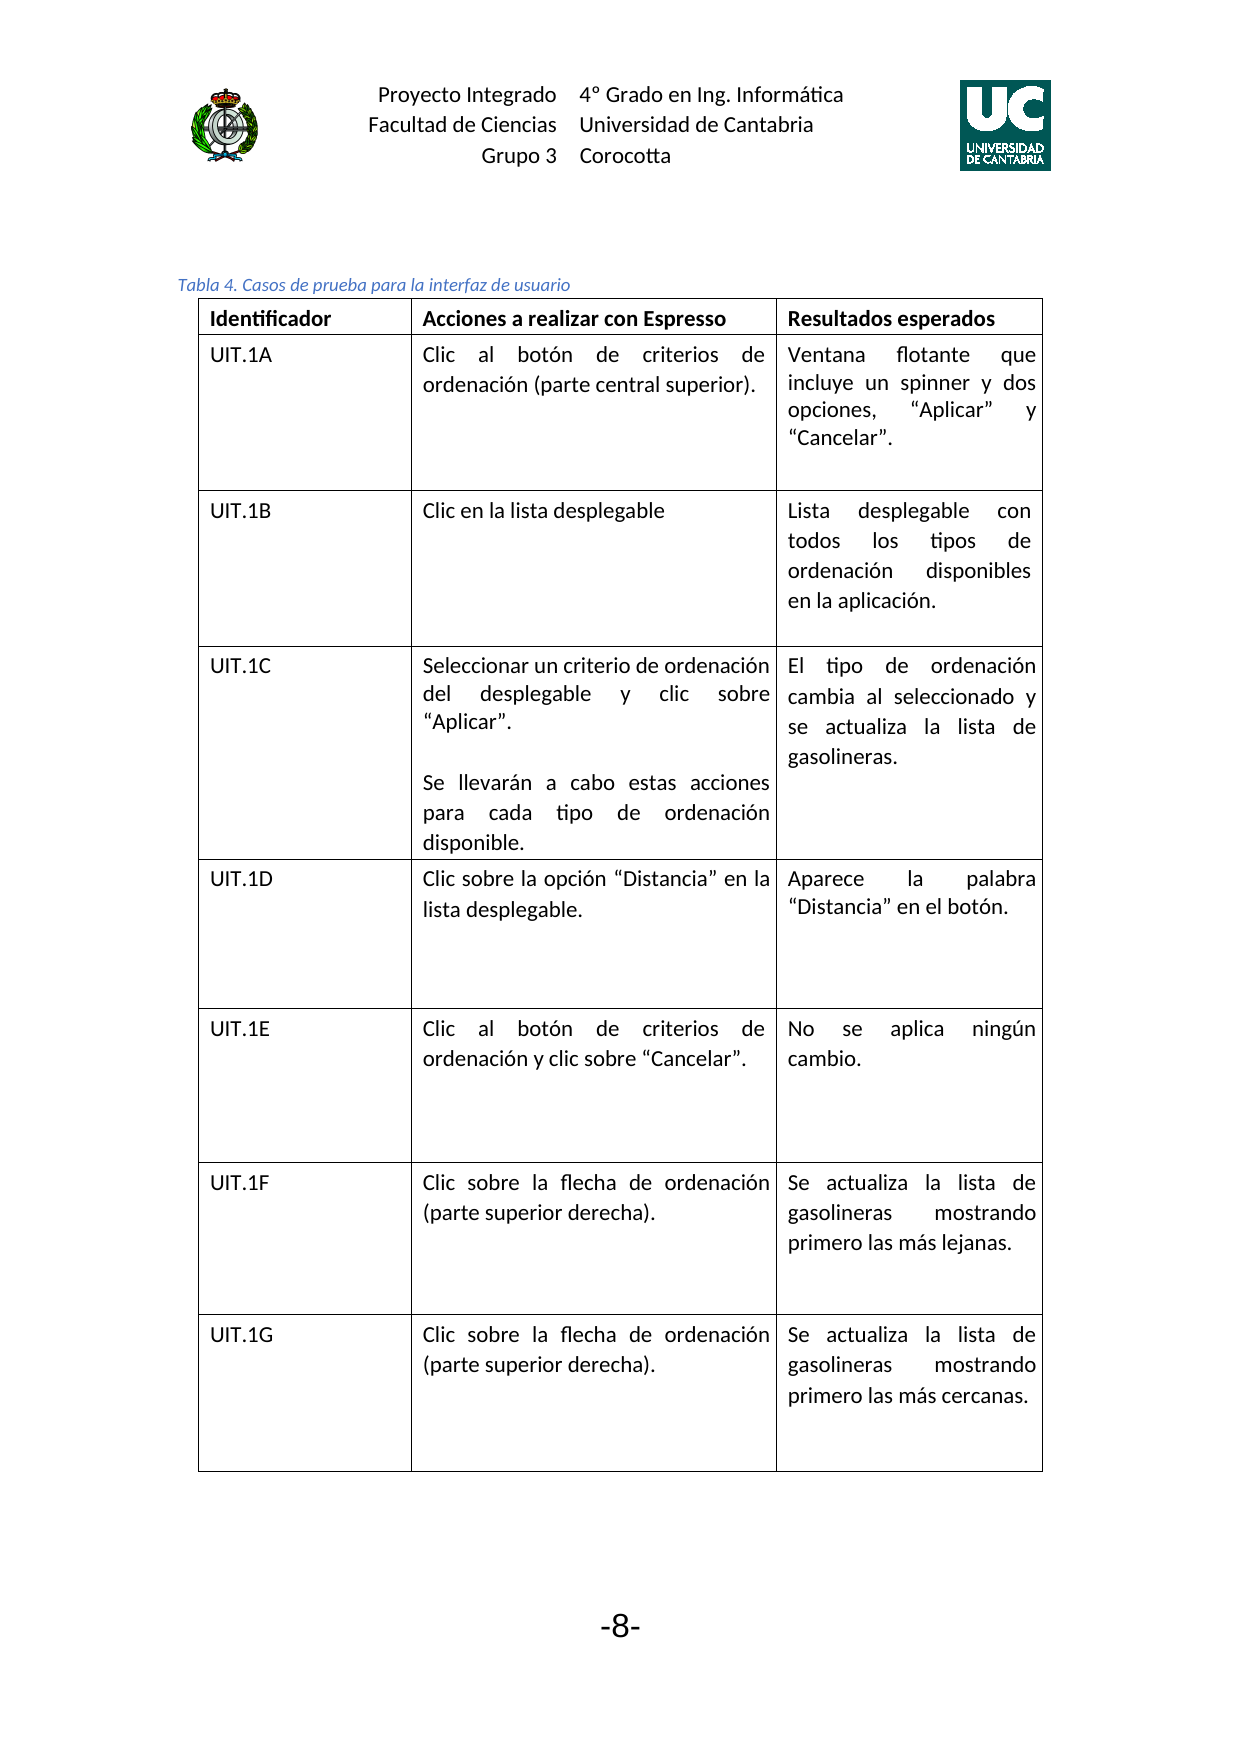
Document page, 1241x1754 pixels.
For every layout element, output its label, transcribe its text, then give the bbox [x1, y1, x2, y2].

table_cell UIT.1F [199, 1163, 411, 1314]
table_cell UIT.1C [199, 647, 411, 858]
table_cell Clic al botón de criterios de ordenación (parte central superior). [412, 335, 776, 490]
table_cell Se actualiza la lista de gasolineras mostrando primero las más lejanas. [777, 1163, 1042, 1314]
text Tabla 4. Casos de prueba para la interfaz de usuario [177, 273, 1063, 296]
table_cell Clic sobre la flecha de ordenación (parte superior derecha). [412, 1163, 776, 1314]
picture [191, 87, 258, 162]
table_cell Se actualiza la lista de gasolineras mostrando primero las más cercanas. [777, 1315, 1042, 1471]
table_cell UIT.1E [199, 1009, 411, 1162]
table_cell El tipo de ordenación cambia al seleccionado y se actualiza la lista de gasolineras. [777, 647, 1042, 858]
table_cell No se aplica ningún cambio. [777, 1009, 1042, 1162]
table_cell UIT.1B [199, 491, 411, 646]
table_cell UIT.1A [199, 335, 411, 490]
table_cell Clic sobre la opción “Distancia” en la lista desplegable. [412, 860, 776, 1008]
table_cell Clic sobre la flecha de ordenación (parte superior derecha). [412, 1315, 776, 1471]
table_cell Clic en la lista desplegable [412, 491, 776, 646]
table_header Resultados esperados [777, 299, 1042, 334]
table_header Acciones a realizar con Espresso [412, 299, 776, 334]
table_cell UIT.1D [199, 860, 411, 1008]
table_cell UIT.1G [199, 1315, 411, 1471]
table_cell Ventana flotante que incluye un spinner y dos opciones, “Aplicar” y “Cancelar”. [777, 335, 1042, 490]
table_cell Clic al botón de criterios de ordenación y clic sobre “Cancelar”. [412, 1009, 776, 1162]
table_header Identificador [199, 299, 411, 334]
table_cell Lista desplegable con todos los tipos de ordenación disponibles en la aplicación. [777, 491, 1042, 646]
table_cell Aparece la palabra “Distancia” en el botón. [777, 860, 1042, 1008]
table_cell Seleccionar un criterio de ordenación del desplegable y clic sobre “Aplicar”. Se llevarán a cabo estas acciones para cada tipo de ordenación disponible. [412, 647, 776, 858]
